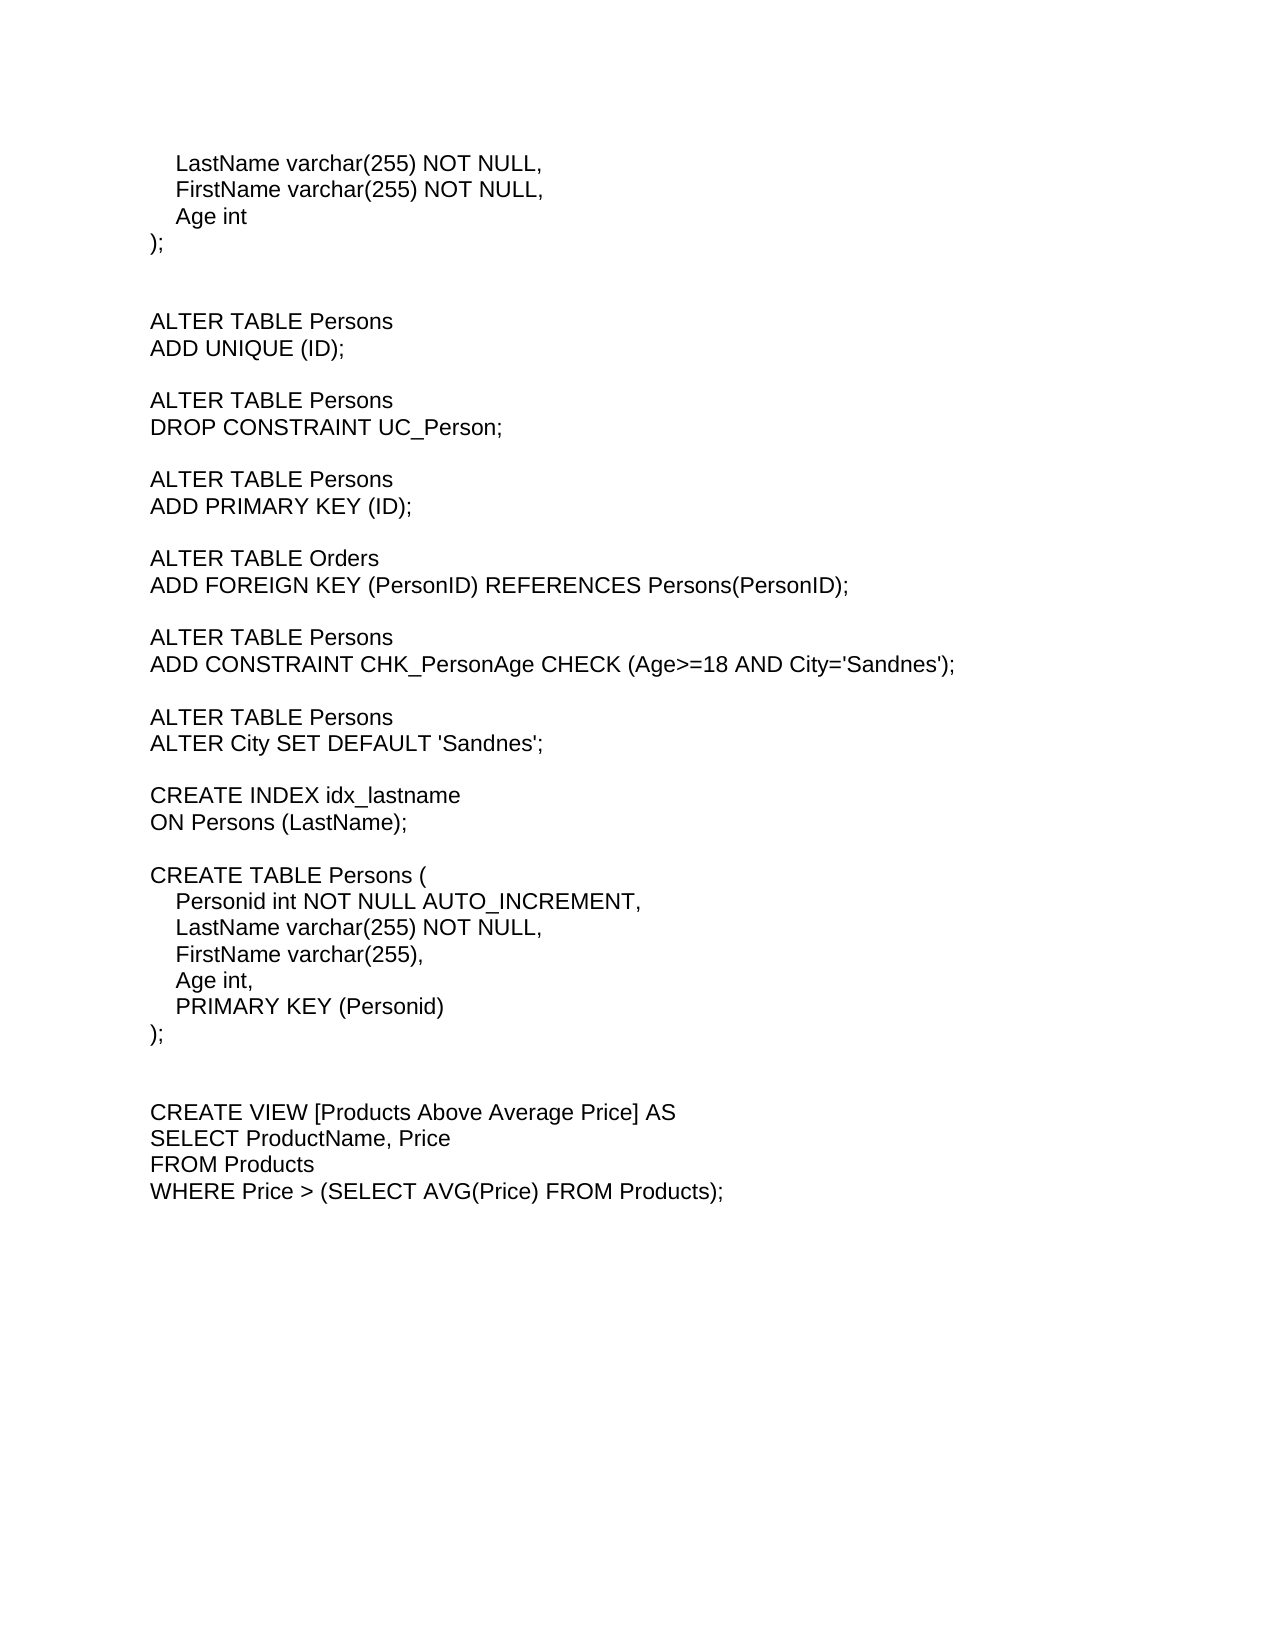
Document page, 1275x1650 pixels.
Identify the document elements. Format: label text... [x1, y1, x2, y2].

text ALTER TABLE Persons ADD CONSTRAINT CHK_PersonAge CHECK (Age>=18 AND City='Sandnes'); [393, 624, 1125, 677]
text ALTER TABLE Persons DROP CONSTRAINT UC_Person; [150, 387, 1125, 440]
text ALTER TABLE Orders ADD FOREIGN KEY (PersonID) REFERENCES Persons(PersonID); [150, 545, 309, 598]
text CREATE TABLE Persons ( ID int NOT NULL, LastName varchar(255) NOT NULL, FirstName varchar(255) NOT NULL, Age int ); [164, 150, 1125, 255]
text ALTER TABLE Persons ADD CONSTRAINT CHK_PersonAge CHECK (Age>=18 AND City='Sandnes'); [150, 624, 354, 677]
text CREATE VIEW [Products Above Average Price] AS SELECT ProductName, Price FROM Products WHERE Price > (SELECT AVG(Price) FROM Products); [314, 1099, 1125, 1204]
text ALTER TABLE Persons ADD UNIQUE (ID); [150, 308, 1125, 361]
text CREATE VIEW [Products Above Average Price] AS SELECT ProductName, Price FROM Products WHERE Price > (SELECT AVG(Price) FROM Products); [150, 1099, 243, 1204]
text ALTER TABLE Persons ADD PRIMARY KEY (ID); [150, 466, 309, 519]
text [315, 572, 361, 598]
text CREATE TABLE Persons ( Personid int NOT NULL AUTO_INCREMENT, LastName varchar(255) NOT NULL, FirstName varchar(255), Age int, PRIMARY KEY (Personid) ); [164, 862, 1125, 1046]
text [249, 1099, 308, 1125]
text ALTER TABLE Orders ADD FOREIGN KEY (PersonID) REFERENCES Persons(PersonID); [379, 545, 1125, 598]
text CREATE INDEX idx_lastname ON Persons (LastName); [150, 782, 1125, 835]
text ALTER TABLE Persons ADD PRIMARY KEY (ID); [393, 466, 1125, 519]
text ALTER TABLE Persons ALTER City SET DEFAULT 'Sandnes'; [150, 703, 1125, 756]
